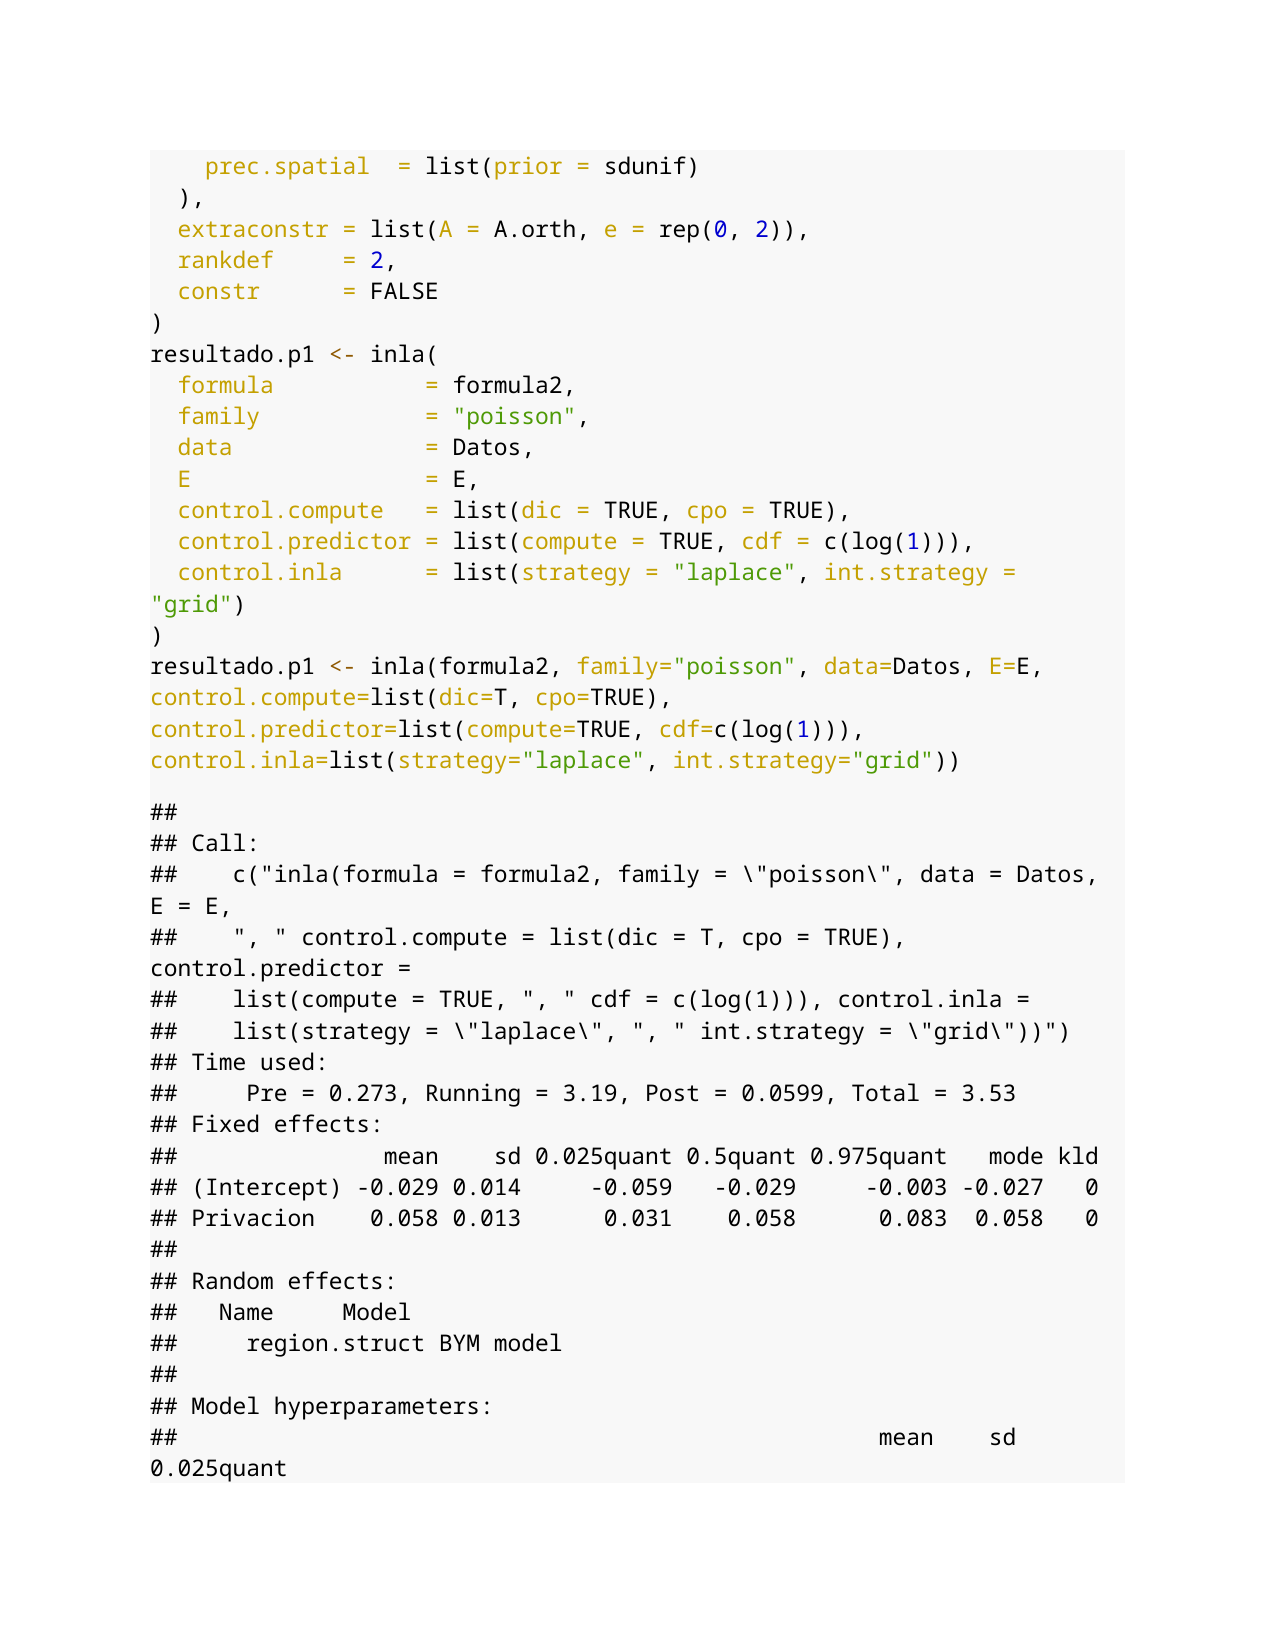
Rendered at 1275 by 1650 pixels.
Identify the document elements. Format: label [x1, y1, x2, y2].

text [150, 796, 1125, 1483]
text [150, 150, 1125, 775]
